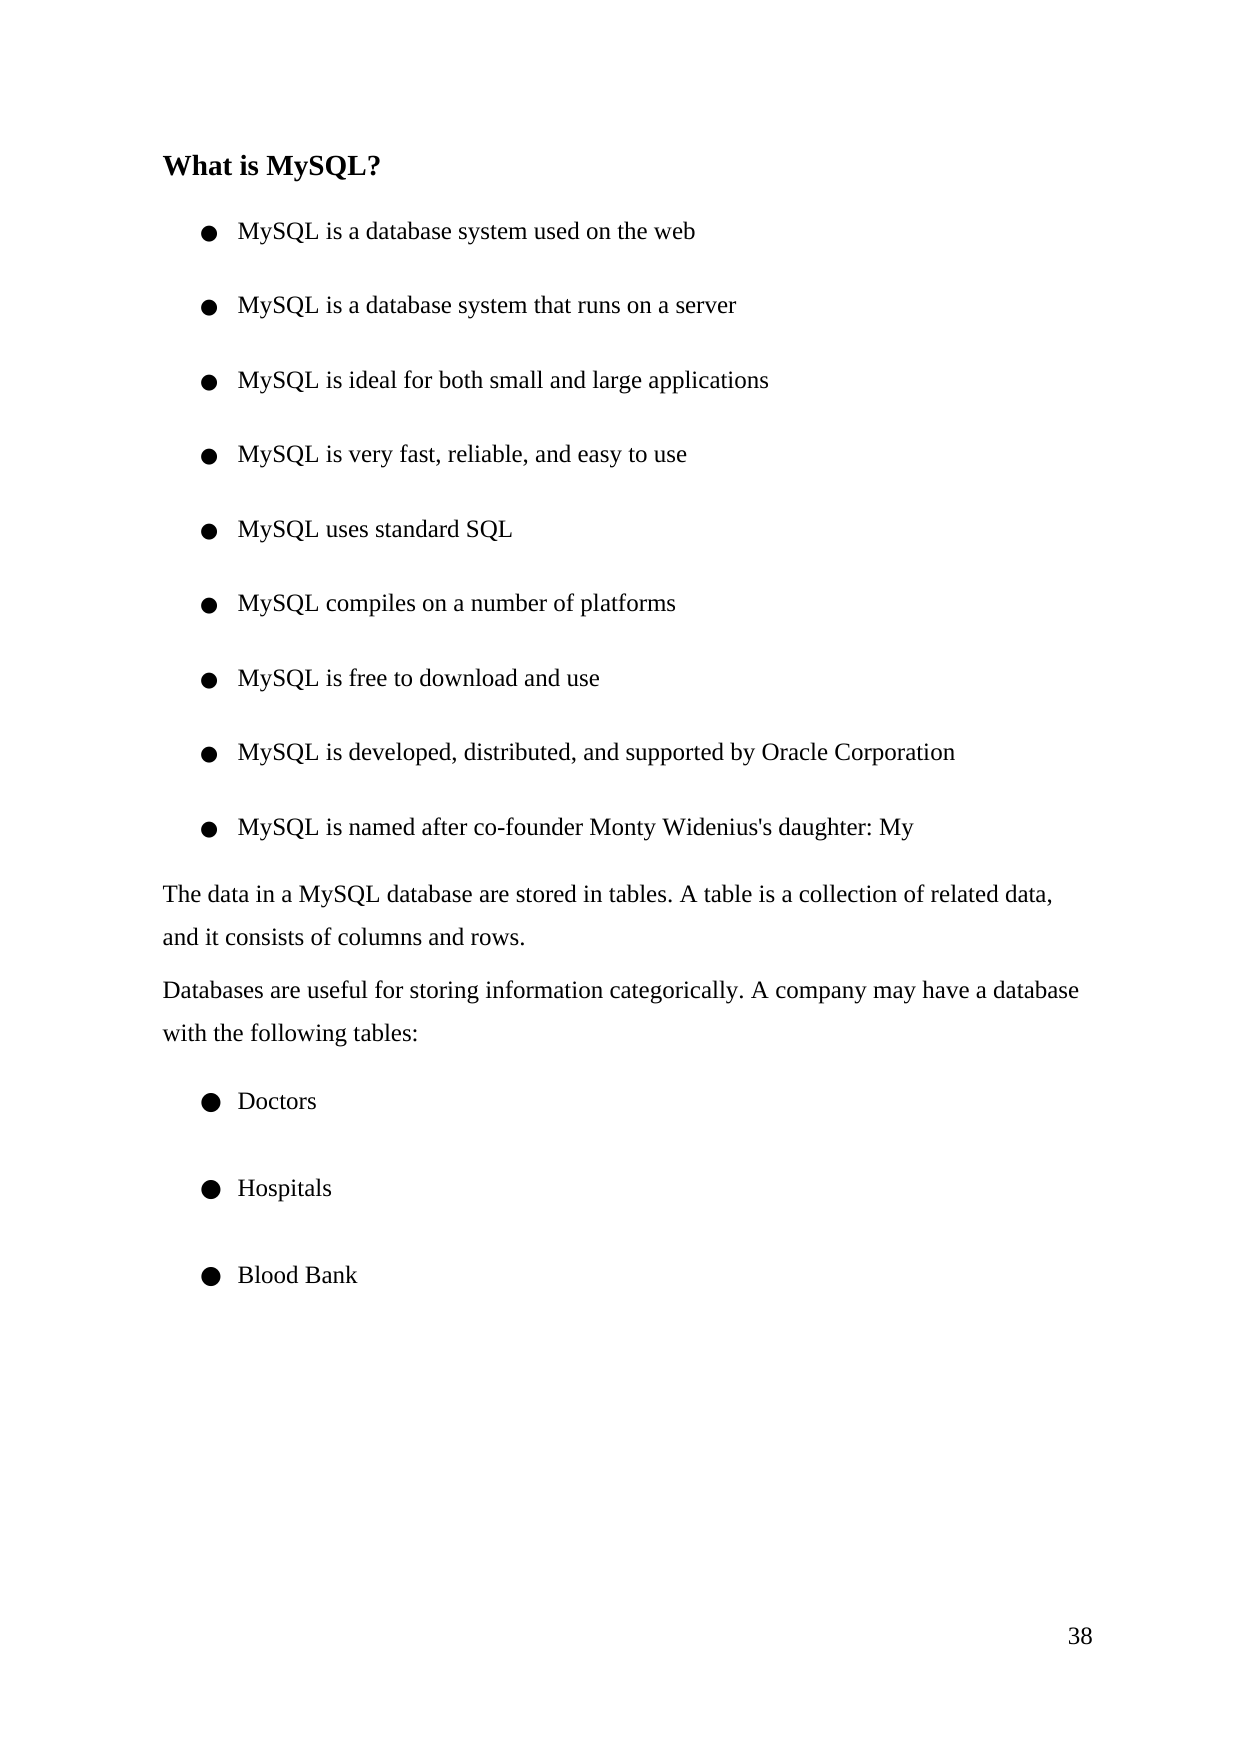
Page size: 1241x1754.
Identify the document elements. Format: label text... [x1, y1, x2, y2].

list MySQL compiles on a number of platforms [200, 581, 1092, 623]
list Doctors [200, 1072, 1092, 1123]
list MySQL is a database system used on the web [200, 208, 1092, 251]
list Hospitals [200, 1159, 1092, 1211]
list MySQL is very fast, reliable, and easy to use [200, 432, 1092, 474]
text The data in a MySQL database are stored in tables. A table is a collection of related data, and it consists of columns and rows. [162, 879, 1092, 951]
list MySQL is free to download and use [200, 655, 1092, 698]
list MySQL uses standard SQL [200, 506, 1092, 549]
list MySQL is developed, distributed, and supported by Oracle Corporation [200, 730, 1092, 772]
list MySQL is a database system that runs on a server [200, 283, 1092, 326]
list MySQL is named after co-founder Monty Widenius's daughter: My [200, 804, 1092, 847]
text Databases are useful for storing information categorically. A company may have a database with the following tables: [162, 975, 1092, 1047]
list MySQL is ideal for both small and large applications [200, 357, 1092, 400]
list Blood Bank [200, 1247, 1092, 1298]
text What is MySQL? [162, 148, 1092, 181]
